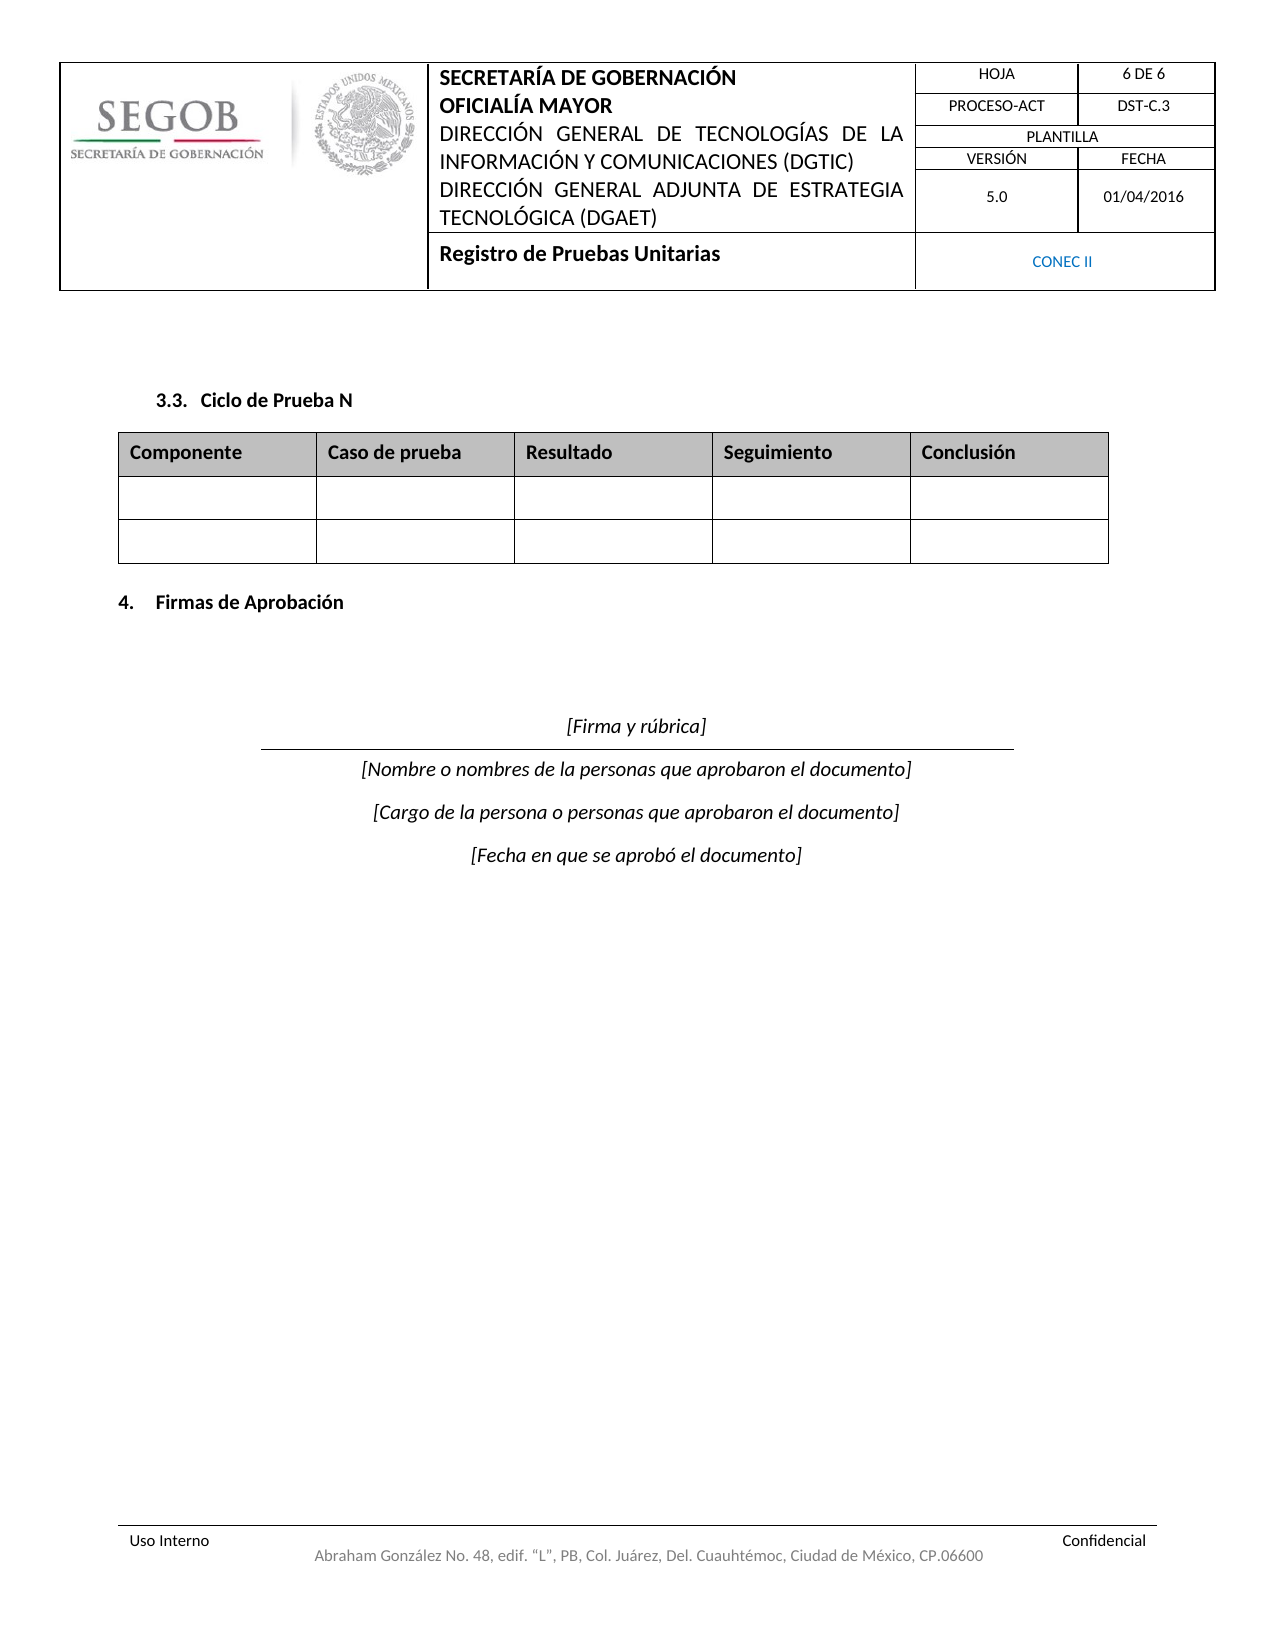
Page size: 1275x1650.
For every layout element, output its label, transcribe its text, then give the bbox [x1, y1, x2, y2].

table_header Resultado [515, 433, 712, 476]
table_cell [Cargo de la persona o personas que aprobaron el documento] [261, 793, 1013, 836]
list Ciclo de Prueba N [156, 388, 1157, 413]
picture [71, 72, 421, 201]
list Firmas de Aprobación [118, 589, 1157, 614]
table_header Seguimiento [713, 433, 910, 476]
table_cell [317, 477, 514, 519]
table_header Componente [119, 433, 316, 476]
table_cell [Fecha en que se aprobó el documento] [261, 836, 1013, 878]
table_cell [317, 520, 514, 563]
table_cell [515, 477, 712, 519]
table_cell [515, 520, 712, 563]
table_cell [713, 477, 910, 519]
table_header Conclusión [911, 433, 1108, 476]
table_cell [119, 520, 316, 563]
table_cell [119, 477, 316, 519]
table_header Caso de prueba [317, 433, 514, 476]
table_cell [911, 477, 1108, 519]
table_cell [Nombre o nombres de la personas que aprobaron el documento] [261, 750, 1013, 793]
table_cell [713, 520, 910, 563]
table_cell [911, 520, 1108, 563]
table_header [Firma y rúbrica] [261, 707, 1013, 749]
